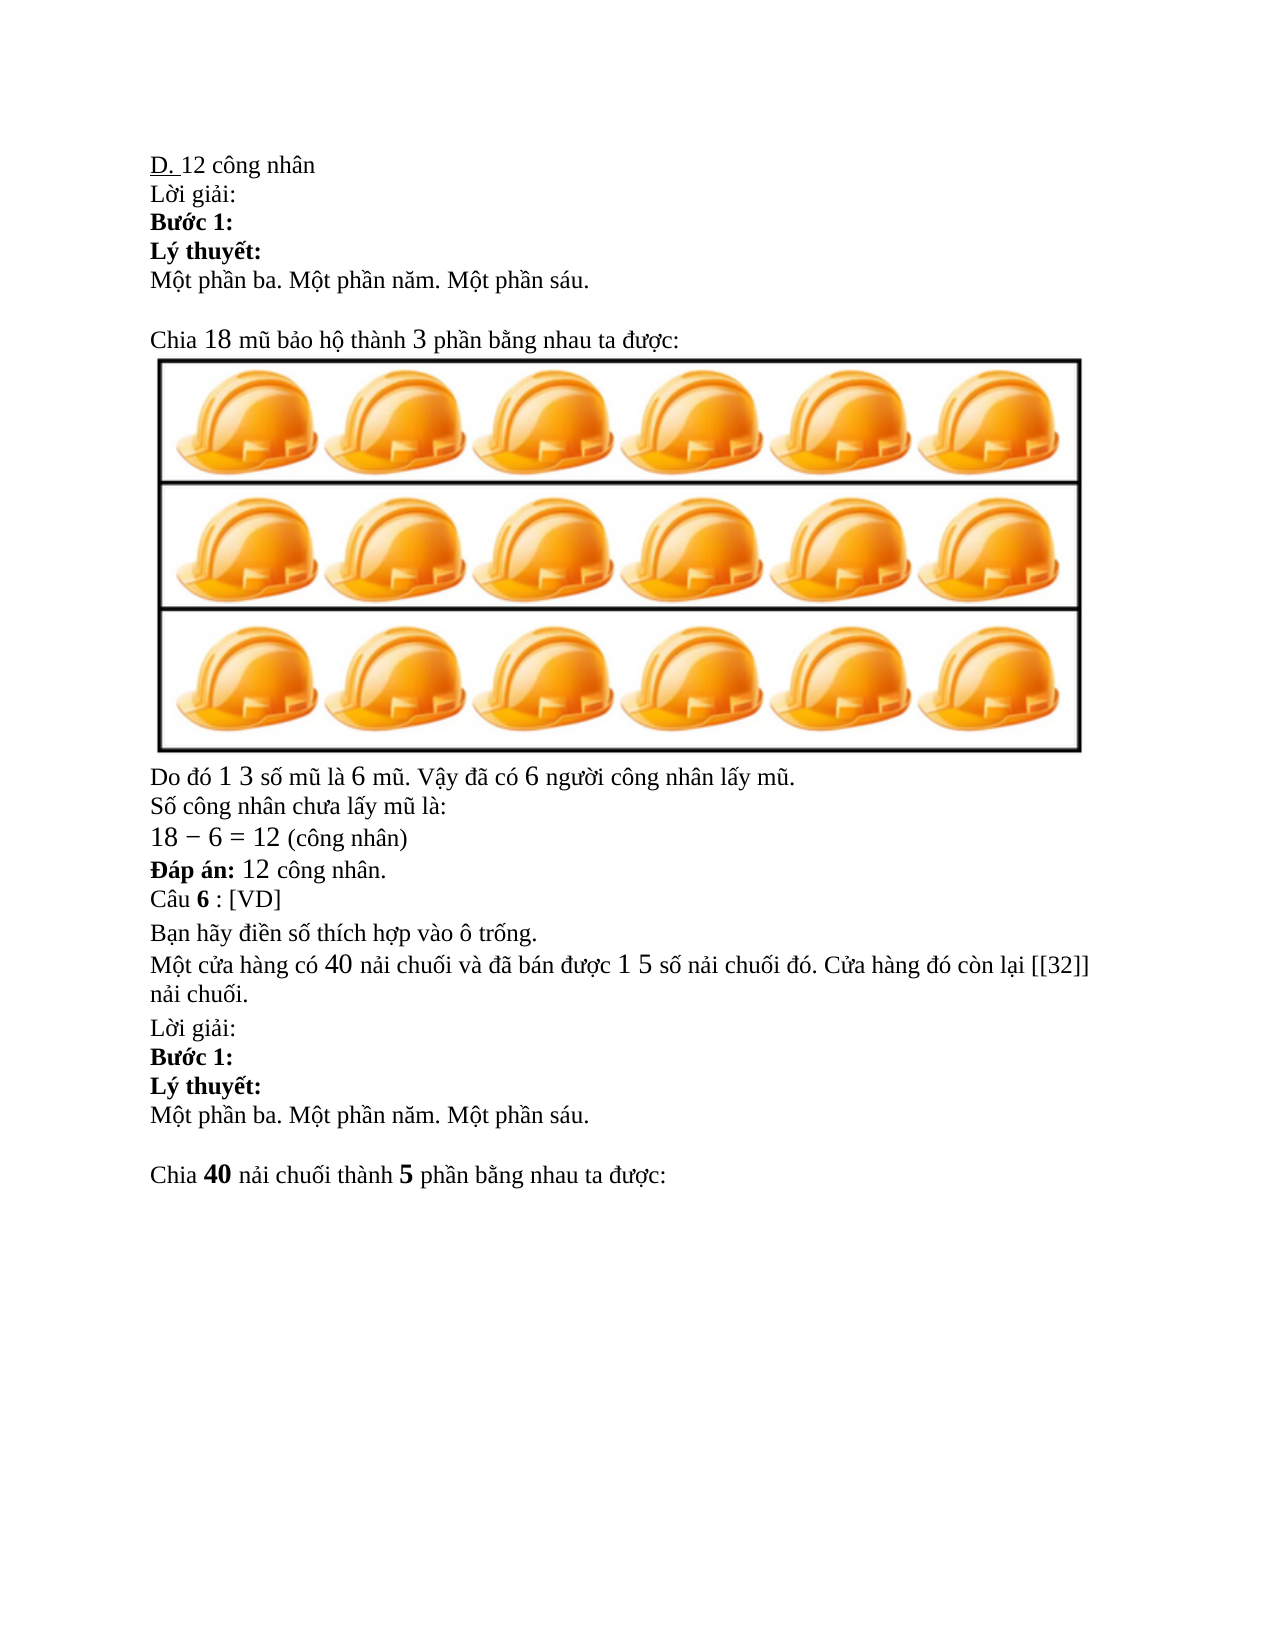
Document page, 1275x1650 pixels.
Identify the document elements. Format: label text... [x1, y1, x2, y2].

text Lời giải: [150, 179, 1125, 207]
text Bước 1: [150, 1042, 1125, 1071]
text D. 12 công nhân [150, 150, 1125, 179]
text Câu 6 : [VD] [150, 884, 1125, 913]
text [150, 1071, 1125, 1189]
text Lời giải: [150, 1013, 1125, 1042]
text Bạn hãy điền số thích hợp vào ô trống. Một cửa hàng có 40 nải chuối và đã bán được 1 5 số nải chuối đó. Cửa hàng đó còn lại [[32]] nải chuối. [150, 918, 1125, 1008]
text Bước 1: [150, 207, 1125, 236]
picture [150, 355, 1088, 759]
